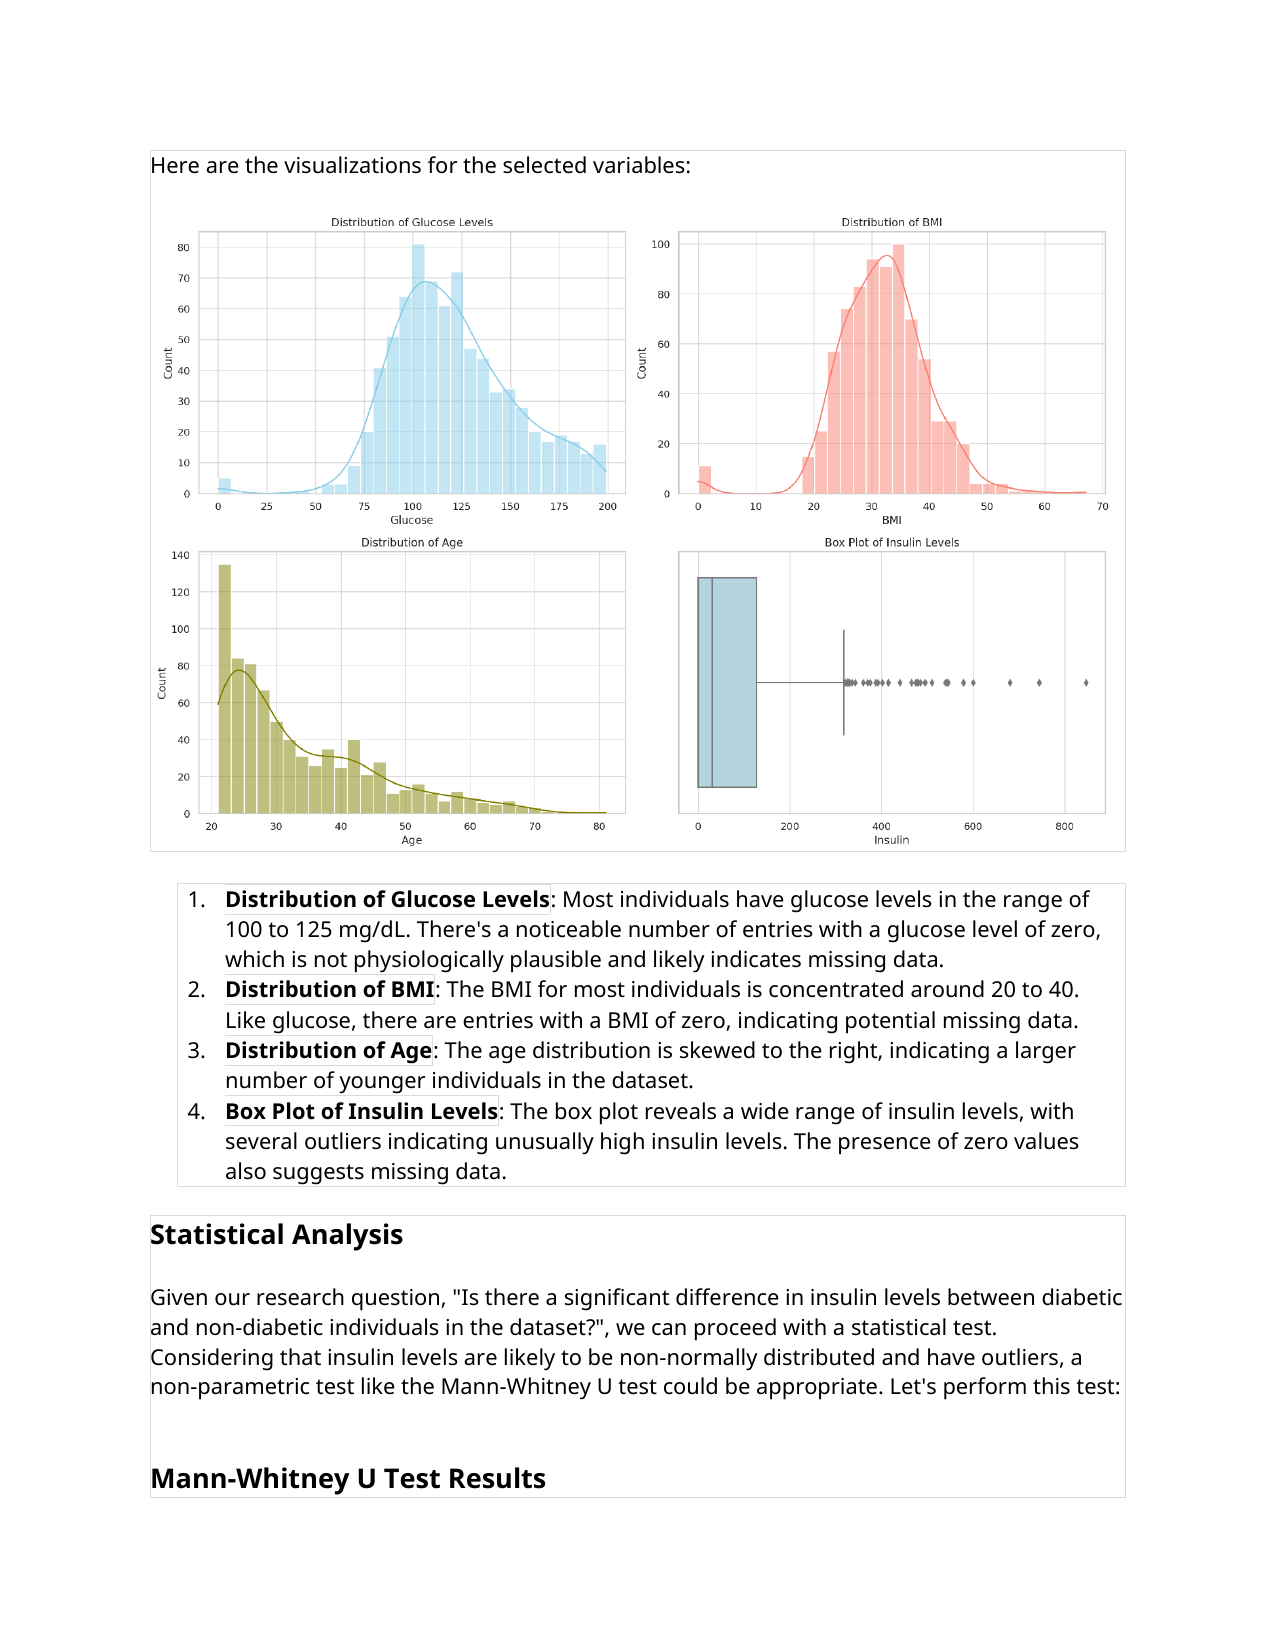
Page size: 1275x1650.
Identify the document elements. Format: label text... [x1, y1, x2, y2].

list Distribution of Age: The age distribution is skewed to the right, indicating a larger number of younger individuals in the dataset. [178, 1034, 1125, 1095]
text Here are the visualizations for the selected variables: [151, 151, 1125, 180]
picture [151, 211, 1115, 851]
text Given our research question, "Is there a significant difference in insulin levels between diabetic and non-diabetic individuals in the dataset?", we can proceed with a statistical test. Considering that insulin levels are likely to be non-normally distributed and have outliers, a non-parametric test like the Mann-Whitney U test could be appropriate. Let's perform this test: ​​ [151, 1281, 1125, 1431]
list Distribution of BMI: The BMI for most individuals is concentrated around 20 to 40. Like glucose, there are entries with a BMI of zero, indicating potential missing data. [178, 973, 1125, 1034]
list Distribution of Glucose Levels: Most individuals have glucose levels in the range of 100 to 125 mg/dL. There's a noticeable number of entries with a glucose level of zero, which is not physiologically plausible and likely indicates missing data. [178, 884, 1125, 973]
text Statistical Analysis [151, 1216, 1125, 1253]
text Mann-Whitney U Test Results [151, 1459, 1125, 1497]
list Box Plot of Insulin Levels: The box plot reveals a wide range of insulin levels, with several outliers indicating unusually high insulin levels. The presence of zero values also suggests missing data. [178, 1095, 1125, 1186]
